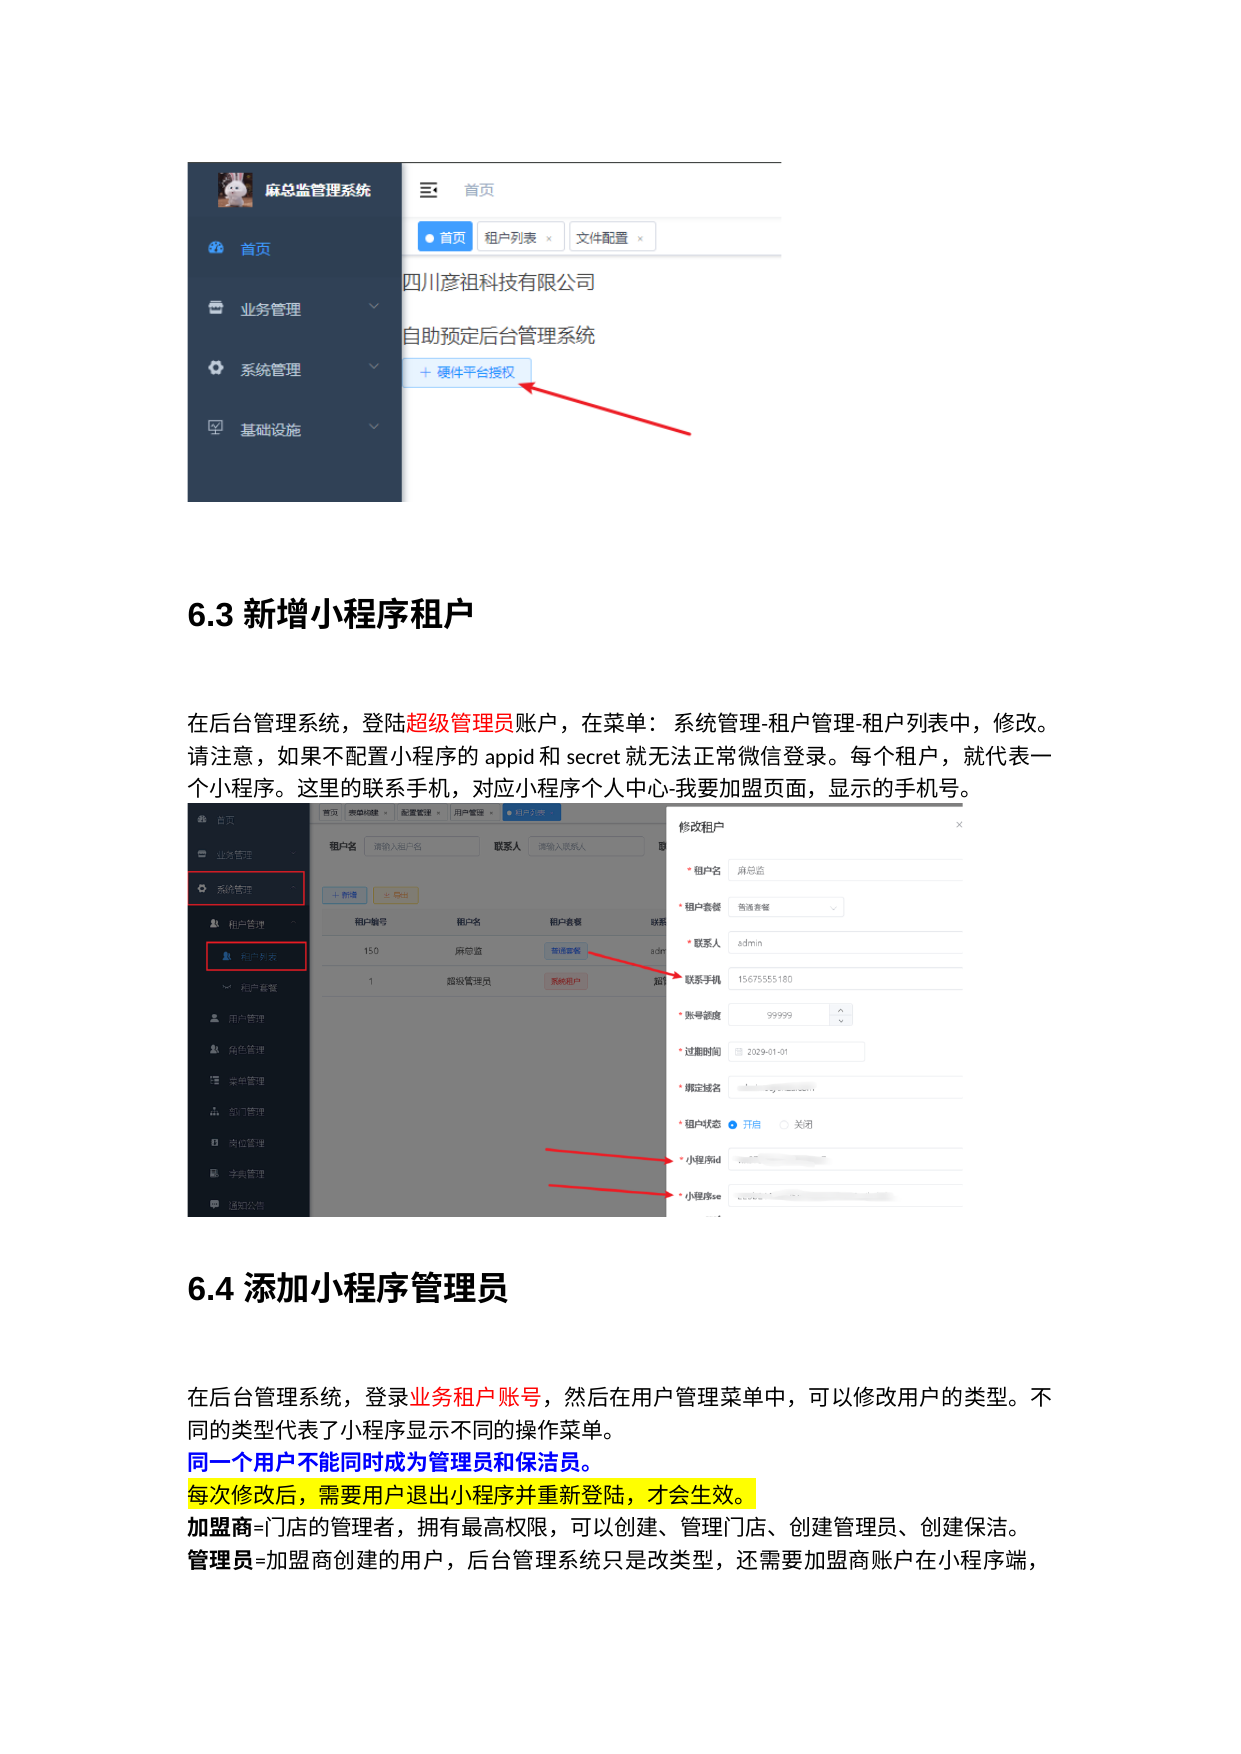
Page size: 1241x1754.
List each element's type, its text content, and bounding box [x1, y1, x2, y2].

text 每次修改后，需要用户退出小程序并重新登陆，才会生效。 [187, 1477, 1053, 1510]
text 在后台管理系统，登陆超级管理员账户，在菜单： 系统管理-租户管理-租户列表中，修改。 [187, 706, 1053, 738]
text 请注意，如果不配置小程序的appid和secret就无法正常微信登录。每个租户，就代表一个小程序。这里的联系手机，对应小程序个人中心-我要加盟页面，显示的手机号。 [187, 738, 1053, 803]
subtitle 6.3 新增小程序租户 [187, 579, 1053, 644]
text 加盟商=门店的管理者，拥有最高权限，可以创建、管理门店、创建管理员、创建保洁。 [187, 1510, 1053, 1542]
picture [187, 803, 963, 1217]
text 同一个用户不能同时成为管理员和保洁员。 [187, 1445, 1053, 1477]
picture [187, 162, 782, 502]
text 在后台管理系统，登录业务租户账号，然后在用户管理菜单中，可以修改用户的类型。不同的类型代表了小程序显示不同的操作菜单。 [187, 1380, 1053, 1445]
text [187, 1542, 1053, 1575]
subtitle 6.4 添加小程序管理员 [187, 1253, 1053, 1318]
